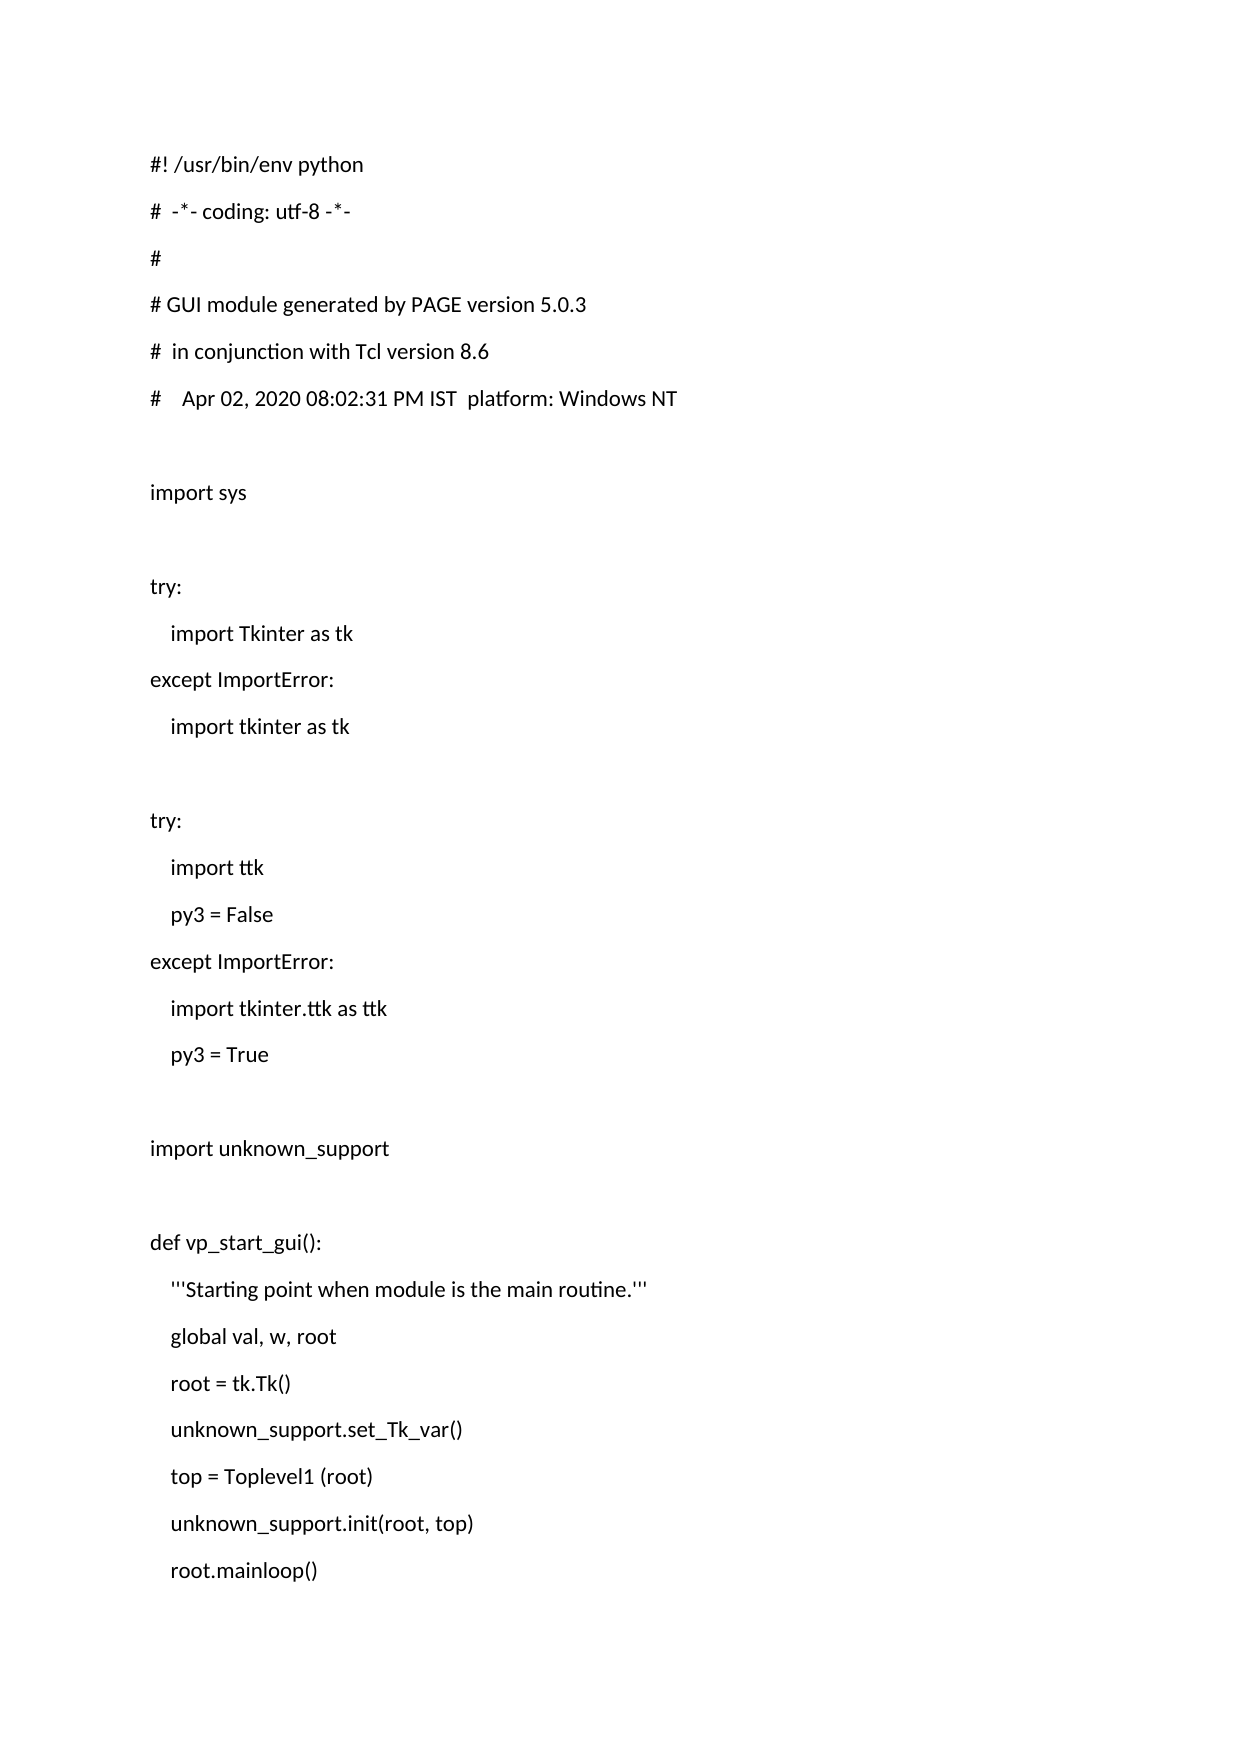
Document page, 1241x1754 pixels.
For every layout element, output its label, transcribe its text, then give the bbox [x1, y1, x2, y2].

text try: [150, 806, 1090, 834]
text unknown_support.set_Tk_var() [150, 1416, 1090, 1444]
text py3 = False [150, 900, 1090, 928]
text def vp_start_gui(): [150, 1228, 1090, 1256]
text # in conjunction with Tcl version 8.6 [150, 337, 1090, 366]
text py3 = True [150, 1041, 1090, 1069]
text #! /usr/bin/env python [150, 150, 1090, 178]
text import Tkinter as tk [150, 619, 1090, 647]
text import unknown_support [150, 1134, 1090, 1162]
text # [150, 244, 1090, 272]
text global val, w, root [150, 1322, 1090, 1350]
text try: [150, 572, 1090, 600]
text # -*- coding: utf-8 -*- [150, 197, 1090, 225]
text import sys [150, 478, 1090, 506]
text root = tk.Tk() [150, 1369, 1090, 1397]
text '''Starting point when module is the main routine.''' [150, 1275, 1090, 1303]
text import ttk [150, 853, 1090, 881]
text except ImportError: [150, 666, 1090, 694]
text root.mainloop() [150, 1556, 1090, 1584]
text import tkinter as tk [150, 712, 1090, 741]
text top = Toplevel1 (root) [150, 1462, 1090, 1491]
text # Apr 02, 2020 08:02:31 PM IST platform: Windows NT [150, 384, 1090, 412]
text except ImportError: [150, 947, 1090, 975]
text unknown_support.init(root, top) [150, 1509, 1090, 1537]
text import tkinter.ttk as ttk [150, 994, 1090, 1022]
text # GUI module generated by PAGE version 5.0.3 [150, 291, 1090, 319]
